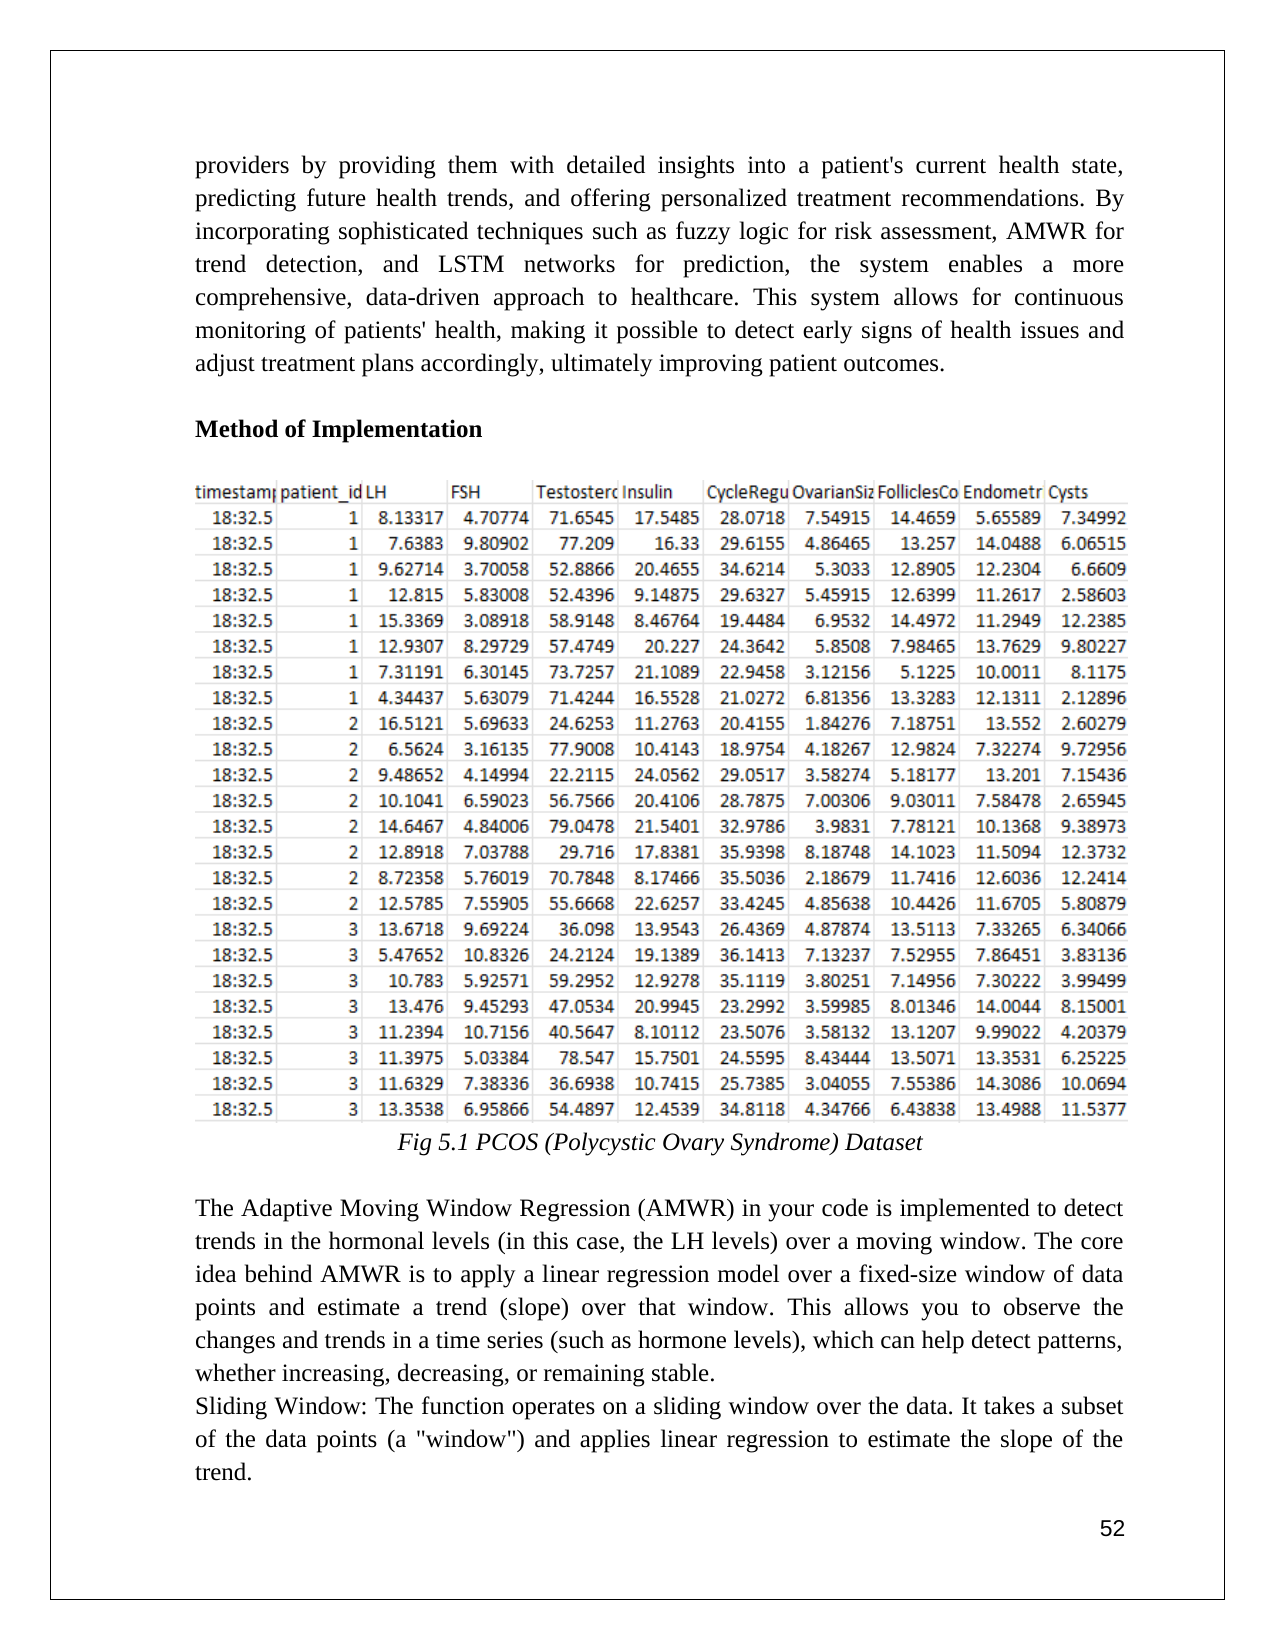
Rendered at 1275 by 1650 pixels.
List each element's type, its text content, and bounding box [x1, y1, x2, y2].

text Sliding Window: The function operates on a sliding window over the data. It takes a subset of the data points (a "window") and applies linear regression to estimate the slope of the trend. [195, 1391, 1125, 1486]
text Fig 5.1 PCOS (Polycystic Ovary Syndrome) Dataset [195, 1127, 1125, 1156]
picture [195, 480, 1128, 1123]
text The Adaptive Moving Window Regression (AMWR) in your code is implemented to detect trends in the hormonal levels (in this case, the LH levels) over a moving window. The core idea behind AMWR is to apply a linear regression model over a fixed-size window of data points and estimate a trend (slope) over that window. This allows you to observe the changes and trends in a time series (such as hormone levels), which can help detect patterns, whether increasing, decreasing, or remaining stable. [195, 1193, 1125, 1387]
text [195, 150, 1125, 377]
text Method of Implementation [195, 414, 1125, 443]
